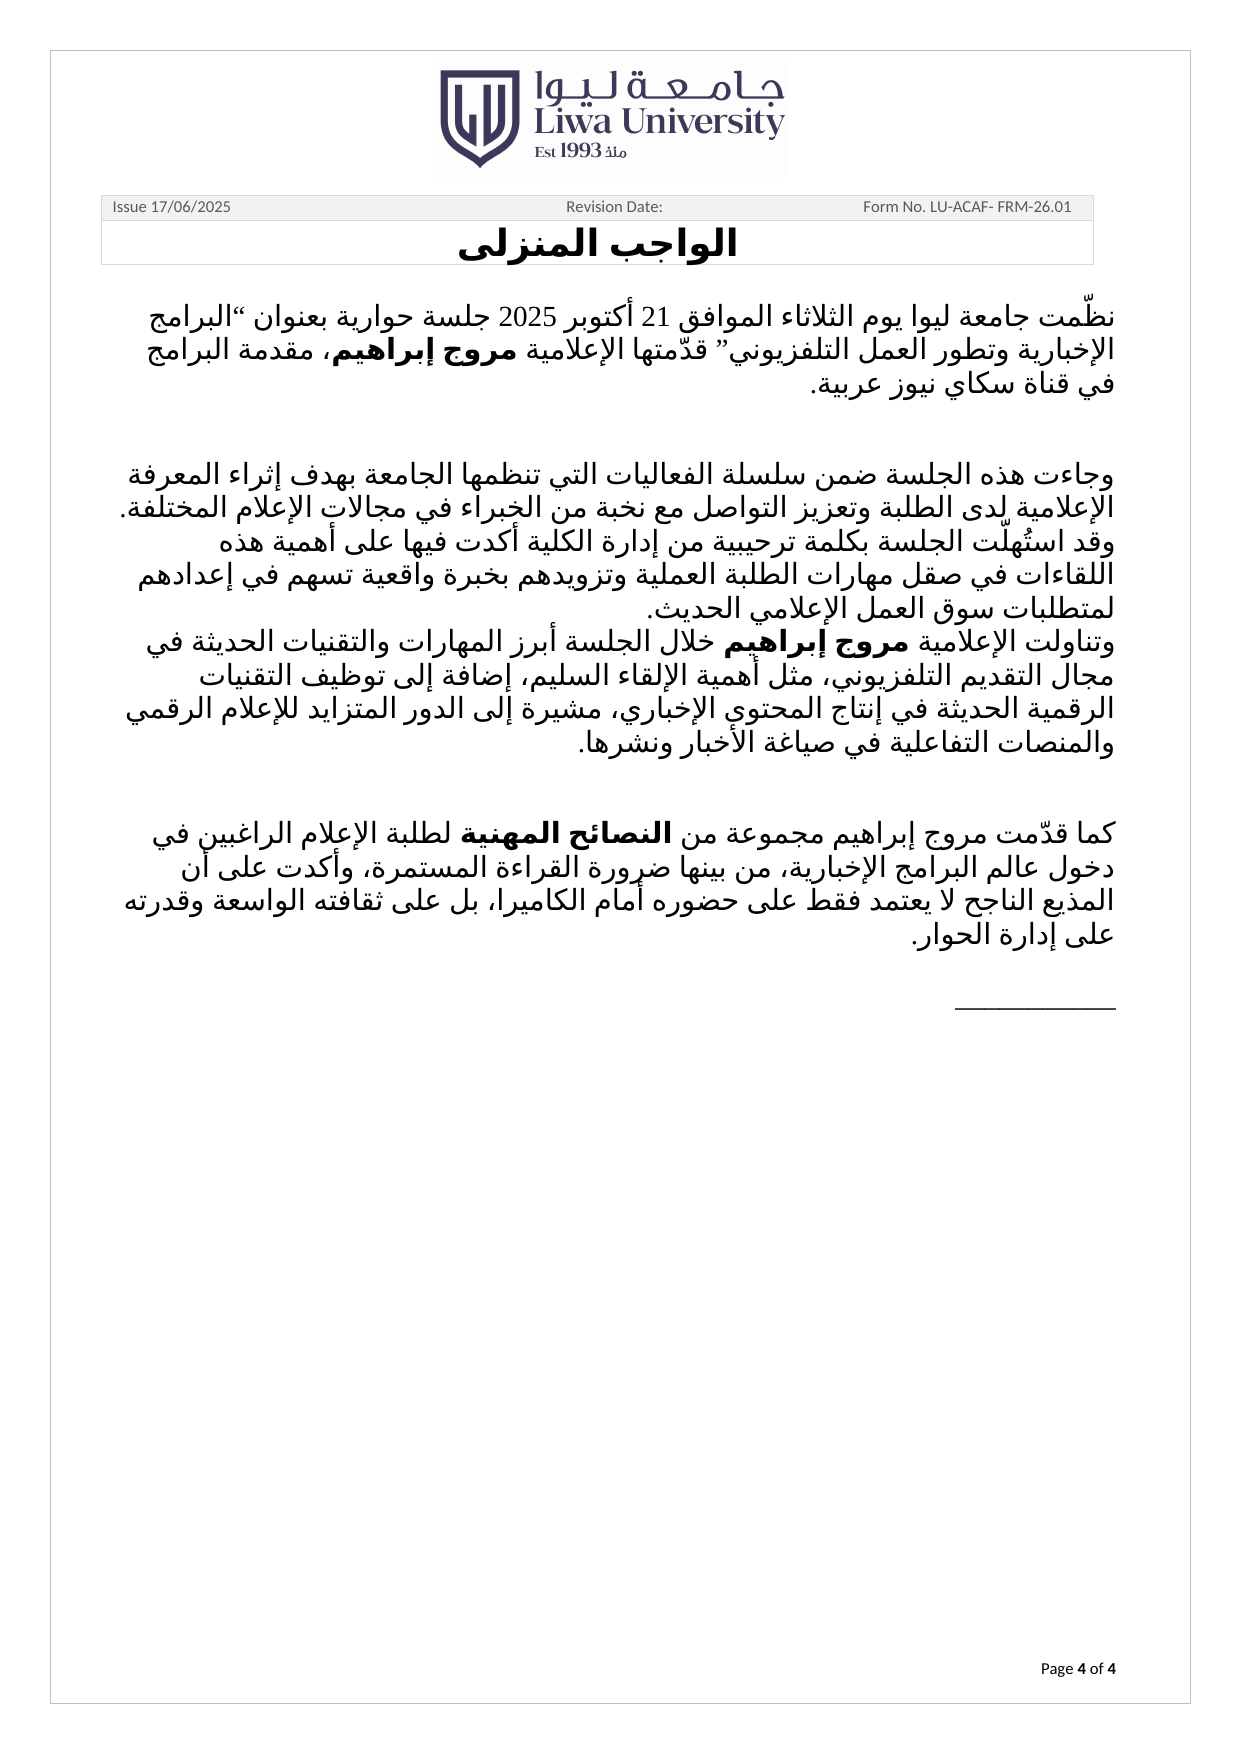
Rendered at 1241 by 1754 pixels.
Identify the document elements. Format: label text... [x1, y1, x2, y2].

text كما قدّمت مروج إبراهيم مجموعة من النصائح المهنية لطلبة الإعلام الراغبين في دخول عالم البرامج الإخبارية، من بينها ضرورة القراءة المستمرة، وأكدت على أن المذيع الناجح لا يعتمد فقط على حضوره أمام الكاميرا، بل على ثقافته الواسعة وقدرته على إدارة الحوار. [112, 816, 1116, 950]
picture [432, 59, 790, 177]
text وتناولت الإعلامية مروج إبراهيم خلال الجلسة أبرز المهارات والتقنيات الحديثة في مجال التقديم التلفزيوني، مثل أهمية الإلقاء السليم، إضافة إلى توظيف التقنيات الرقمية الحديثة في إنتاج المحتوى الإخباري، مشيرة إلى الدور المتزايد للإعلام الرقمي والمنصات التفاعلية في صياغة الأخبار ونشرها. [112, 624, 1116, 759]
text ___________ [112, 950, 1116, 1013]
text نظّمت جامعة ليوا يوم الثلاثاء الموافق 21 أكتوبر 2025 جلسة حوارية بعنوان “البرامج الإخبارية وتطور العمل التلفزيوني” قدّمتها الإعلامية مروج إبراهيم، مقدمة البرامج في قناة سكاي نيوز عربية. [112, 299, 1116, 399]
text وجاءت هذه الجلسة ضمن سلسلة الفعاليات التي تنظمها الجامعة بهدف إثراء المعرفة الإعلامية لدى الطلبة وتعزيز التواصل مع نخبة من الخبراء في مجالات الإعلام المختلفة. وقد استُهلّت الجلسة بكلمة ترحيبية من إدارة الكلية أكدت فيها على أهمية هذه اللقاءات في صقل مهارات الطلبة العملية وتزويدهم بخبرة واقعية تسهم في إعدادهم لمتطلبات سوق العمل الإعلامي الحديث. [112, 457, 1116, 624]
